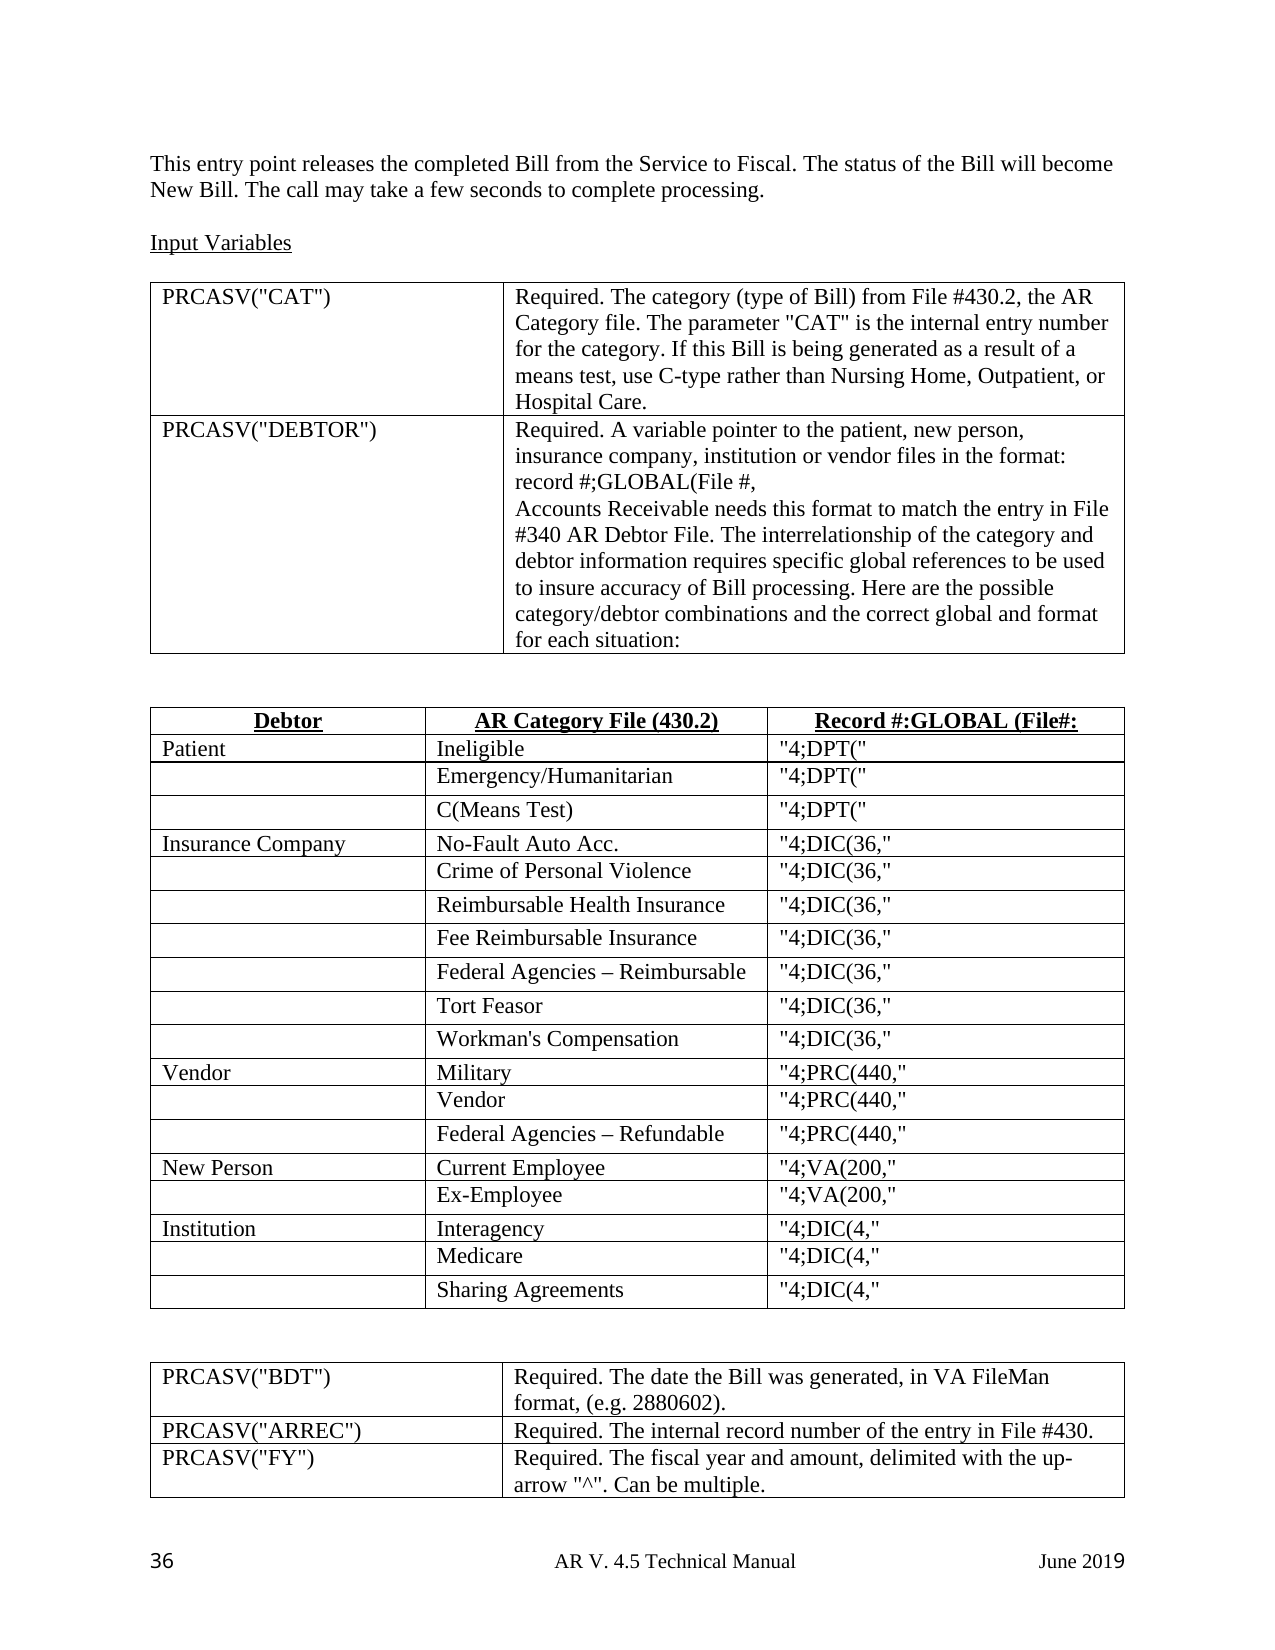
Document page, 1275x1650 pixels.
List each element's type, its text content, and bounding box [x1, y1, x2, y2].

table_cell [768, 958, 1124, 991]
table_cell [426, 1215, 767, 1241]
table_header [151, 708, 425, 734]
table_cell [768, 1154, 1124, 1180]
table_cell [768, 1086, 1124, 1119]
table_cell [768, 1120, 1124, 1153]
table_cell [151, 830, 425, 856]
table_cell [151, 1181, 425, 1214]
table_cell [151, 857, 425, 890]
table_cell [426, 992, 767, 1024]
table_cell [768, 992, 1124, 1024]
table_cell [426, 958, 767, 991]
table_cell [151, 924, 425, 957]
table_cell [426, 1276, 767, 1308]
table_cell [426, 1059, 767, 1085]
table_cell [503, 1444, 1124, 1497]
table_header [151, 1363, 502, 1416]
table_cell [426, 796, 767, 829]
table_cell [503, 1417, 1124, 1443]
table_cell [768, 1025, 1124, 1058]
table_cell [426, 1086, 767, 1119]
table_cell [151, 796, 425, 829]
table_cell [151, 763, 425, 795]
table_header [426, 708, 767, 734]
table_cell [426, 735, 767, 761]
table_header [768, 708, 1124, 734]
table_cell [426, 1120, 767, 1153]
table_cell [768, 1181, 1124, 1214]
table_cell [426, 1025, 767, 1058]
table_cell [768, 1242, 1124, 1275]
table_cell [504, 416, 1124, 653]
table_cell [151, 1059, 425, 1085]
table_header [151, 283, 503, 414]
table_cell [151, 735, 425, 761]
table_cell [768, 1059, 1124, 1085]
text Input Variables [150, 229, 1125, 255]
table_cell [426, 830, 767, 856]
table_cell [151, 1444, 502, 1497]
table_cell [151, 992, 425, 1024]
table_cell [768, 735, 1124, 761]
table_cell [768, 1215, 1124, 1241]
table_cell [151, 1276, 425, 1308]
text This entry point releases the completed Bill from the Service to Fiscal. The status of the Bill will become New Bill. The call may take a few seconds to complete processing. [150, 150, 1125, 203]
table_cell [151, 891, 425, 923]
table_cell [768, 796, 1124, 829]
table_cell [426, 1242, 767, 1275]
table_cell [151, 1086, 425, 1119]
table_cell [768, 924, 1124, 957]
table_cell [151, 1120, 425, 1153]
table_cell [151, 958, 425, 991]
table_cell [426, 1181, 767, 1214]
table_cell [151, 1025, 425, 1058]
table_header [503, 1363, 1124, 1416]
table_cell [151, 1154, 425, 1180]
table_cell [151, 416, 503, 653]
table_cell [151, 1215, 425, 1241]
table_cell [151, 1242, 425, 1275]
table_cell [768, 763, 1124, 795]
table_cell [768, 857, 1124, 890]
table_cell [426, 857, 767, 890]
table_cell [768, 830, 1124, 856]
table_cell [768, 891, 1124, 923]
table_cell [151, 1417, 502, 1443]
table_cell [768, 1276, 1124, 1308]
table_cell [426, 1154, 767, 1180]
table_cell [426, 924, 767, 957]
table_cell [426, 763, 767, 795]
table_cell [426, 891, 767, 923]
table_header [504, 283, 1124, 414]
